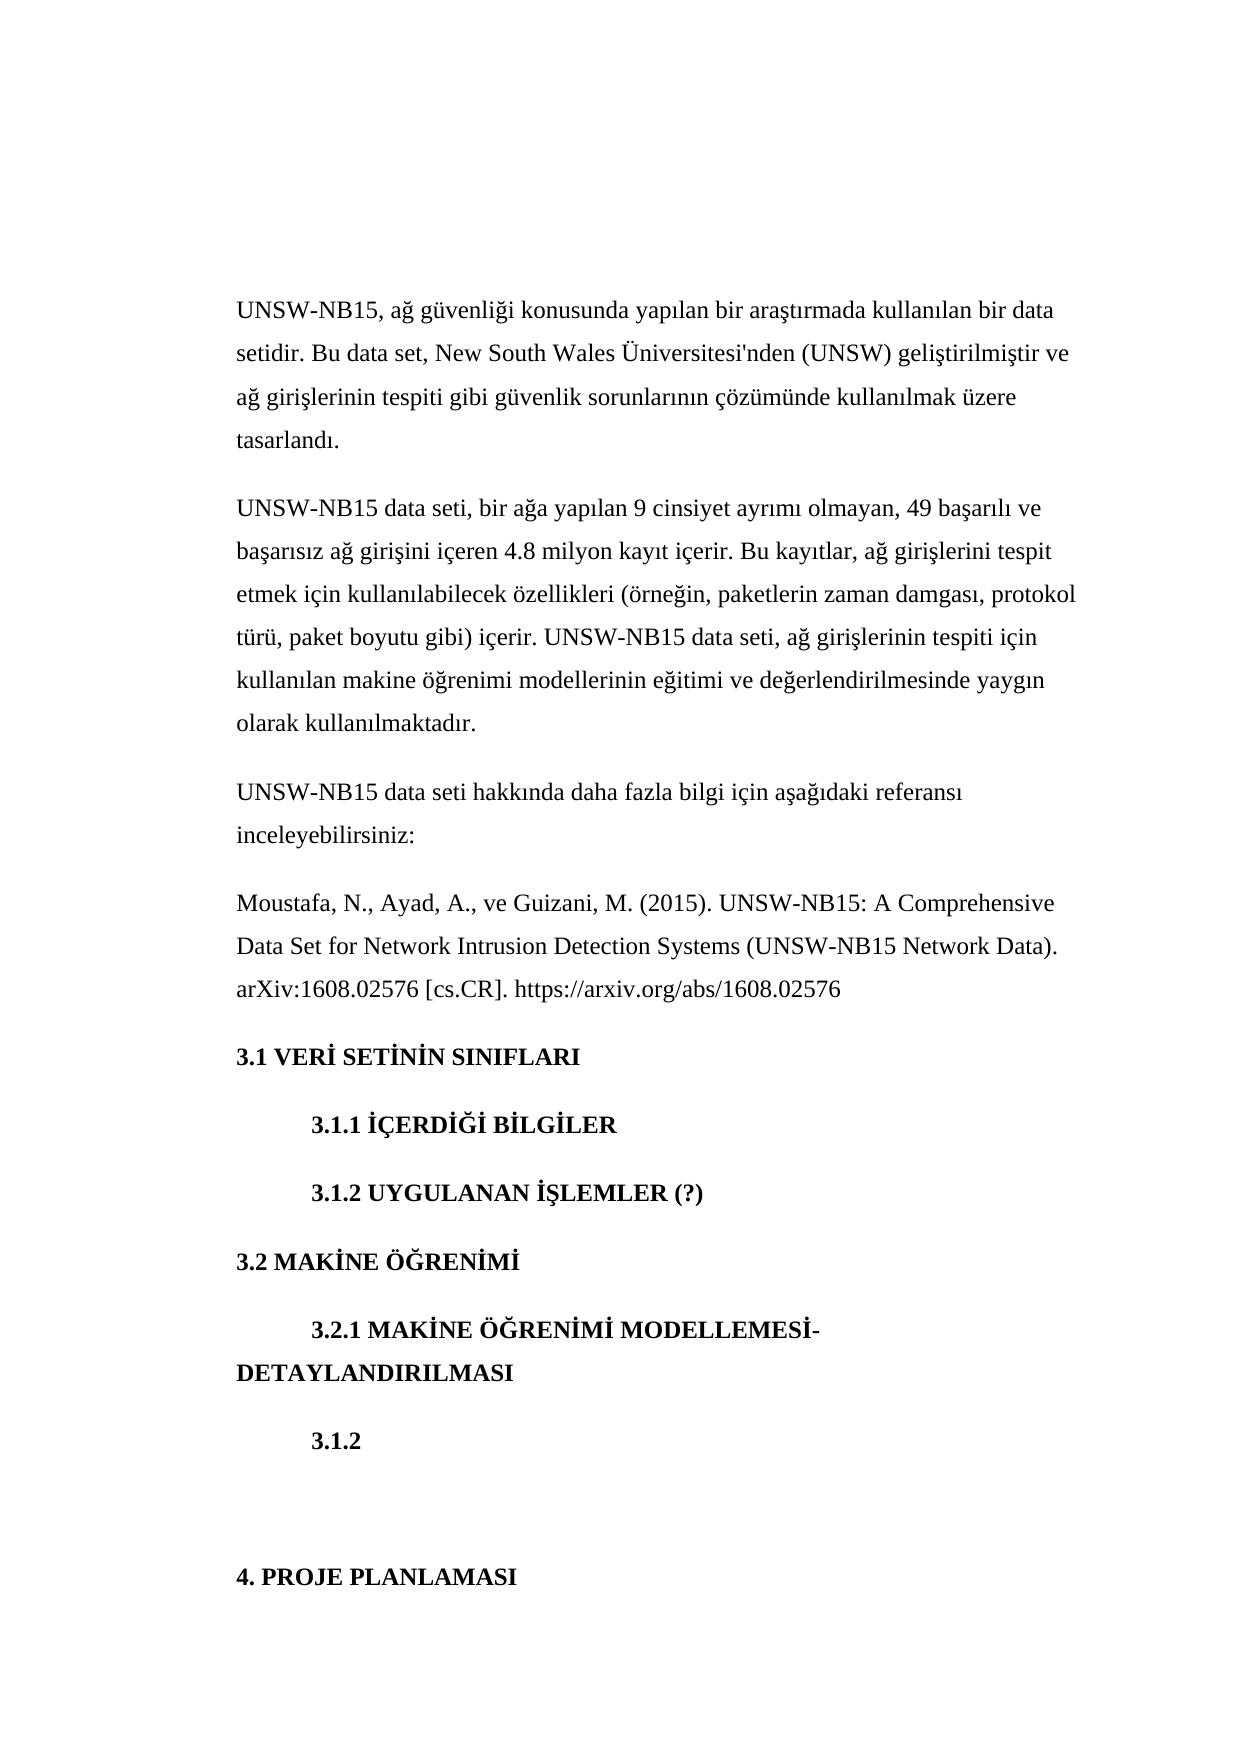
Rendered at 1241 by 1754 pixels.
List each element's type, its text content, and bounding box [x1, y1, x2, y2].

text UNSW-NB15, ağ güvenliği konusunda yapılan bir araştırmada kullanılan bir data setidir. Bu data set, New South Wales Üniversitesi'nden (UNSW) geliştirilmiştir ve ağ girişlerinin tespiti gibi güvenlik sorunlarının çözümünde kullanılmak üzere tasarlandı. [236, 295, 1092, 453]
text 3.1.2 [236, 1426, 1092, 1455]
text UNSW-NB15 data seti, bir ağa yapılan 9 cinsiyet ayrımı olmayan, 49 başarılı ve başarısız ağ girişini içeren 4.8 milyon kayıt içerir. Bu kayıtlar, ağ girişlerini tespit etmek için kullanılabilecek özellikleri (örneğin, paketlerin zaman damgası, protokol türü, paket boyutu gibi) içerir. UNSW-NB15 data seti, ağ girişlerinin tespiti için kullanılan makine öğrenimi modellerinin eğitimi ve değerlendirilmesinde yaygın olarak kullanılmaktadır. [236, 493, 1092, 737]
text UNSW-NB15 data seti hakkında daha fazla bilgi için aşağıdaki referansı inceleyebilirsiniz: [236, 777, 1092, 848]
text Moustafa, N., Ayad, A., ve Guizani, M. (2015). UNSW-NB15: A Comprehensive Data Set for Network Intrusion Detection Systems (UNSW-NB15 Network Data). arXiv:1608.02576 [cs.CR]. https://arxiv.org/abs/1608.02576 [236, 888, 1092, 1003]
text 3.2.1 MAKİNE ÖĞRENİMİ MODELLEMESİ- DETAYLANDIRILMASI [236, 1315, 1092, 1387]
text 3.1 VERİ SETİNİN SINIFLARI [236, 1042, 1092, 1071]
text 4. PROJE PLANLAMASI [236, 1562, 1092, 1591]
text 3.1.1 İÇERDİĞİ BİLGİLER [236, 1110, 1092, 1139]
text 3.1.2 UYGULANAN İŞLEMLER (?) [236, 1178, 1092, 1207]
text 3.2 MAKİNE ÖĞRENİMİ [236, 1247, 1092, 1275]
